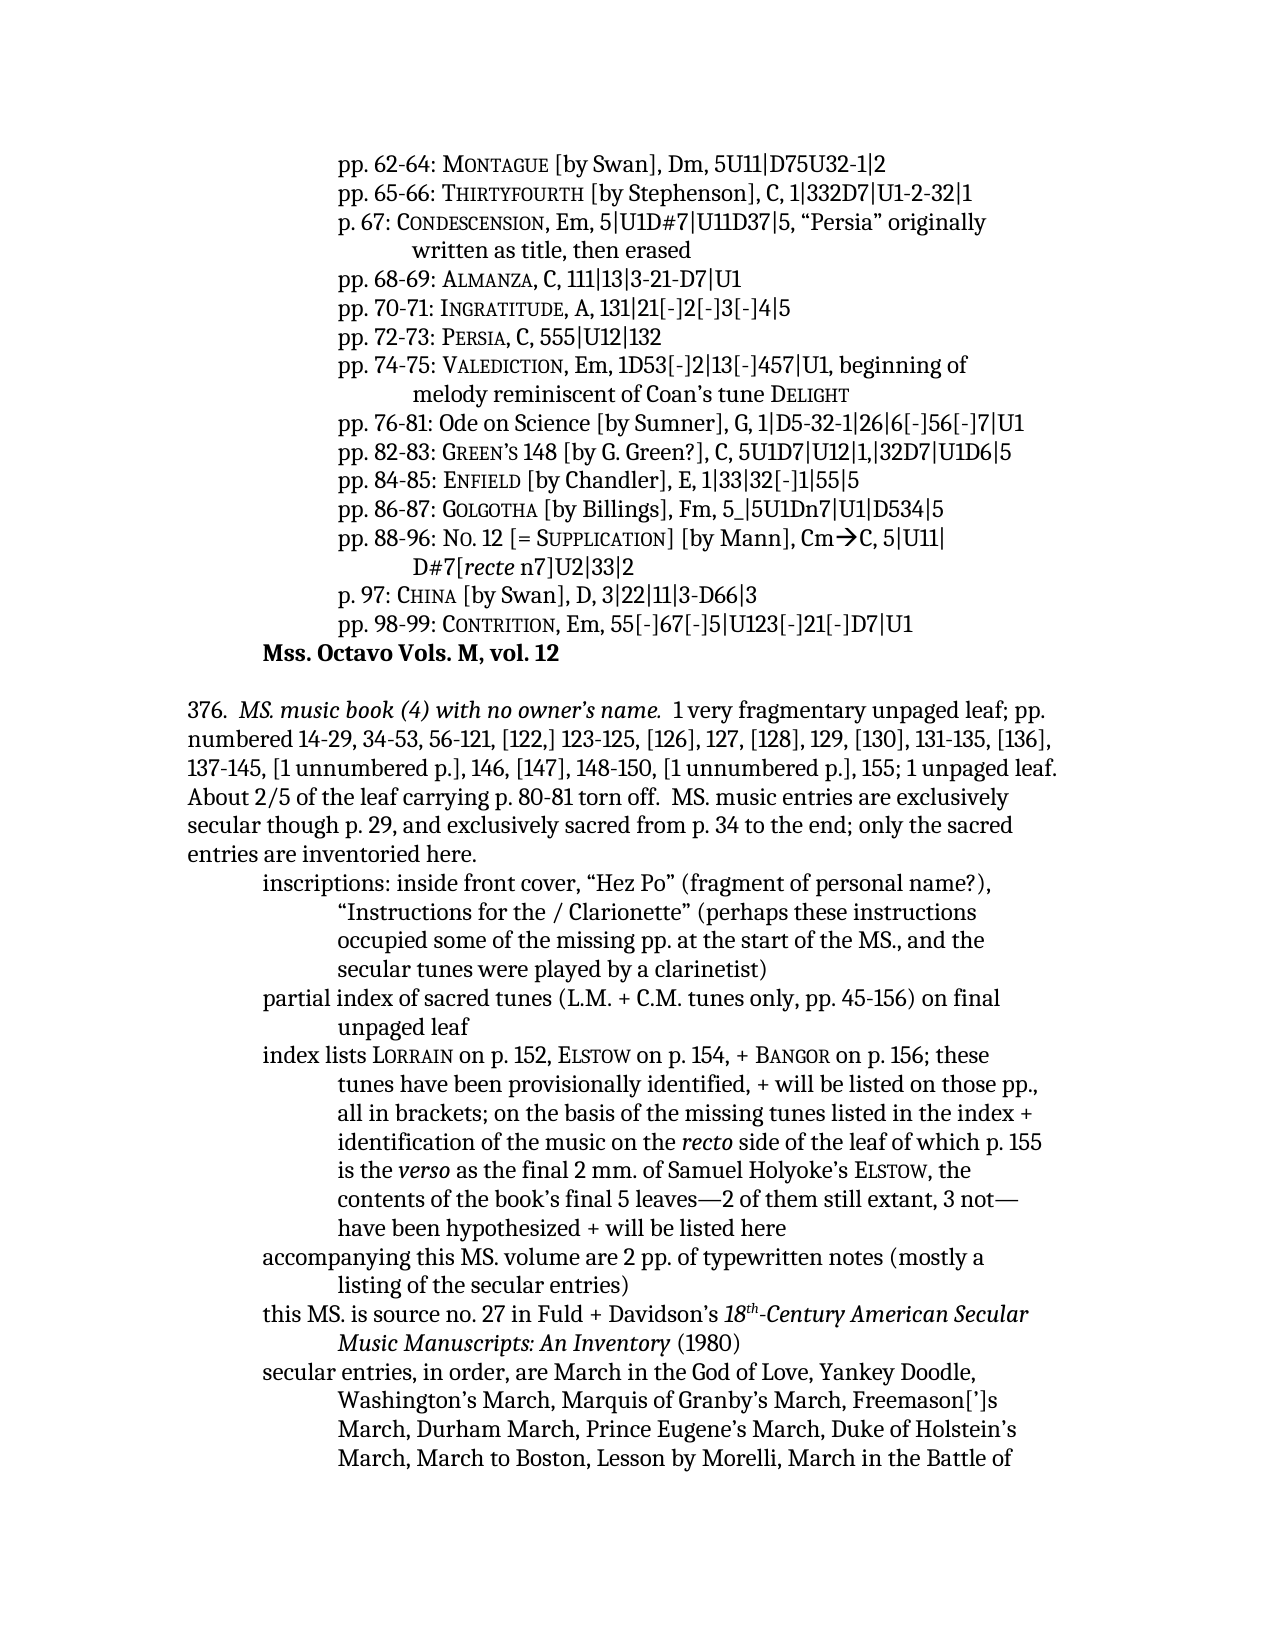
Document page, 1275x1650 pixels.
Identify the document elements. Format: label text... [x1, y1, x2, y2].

text all in brackets; on the basis of the missing tunes listed in the index + [187, 1099, 1087, 1127]
text pp. 84-85: Enfield [by Chandler], E, 1|33|32[-]1|55|5 [187, 466, 1087, 495]
text D#7[recte n7]U2|33|2 [187, 552, 1087, 581]
text pp. 74-75: Valediction, Em, 1D53[-]2|13[-]457|U1, beginning of [187, 351, 1087, 380]
text p. 67: Condescension, Em, 5|U1D#7|U11D37|5, “Persia” originally [187, 207, 1087, 236]
text pp. 65-66: Thirtyfourth [by Stephenson], C, 1|332D7|U1-2-32|1 [187, 179, 1087, 207]
text accompanying this MS. volume are 2 pp. of typewritten notes (mostly a [187, 1242, 1087, 1271]
text pp. 98-99: Contrition, Em, 55[-]67[-]5|U123[-]21[-]D7|U1 [187, 610, 1087, 639]
text pp. 72-73: Persia, C, 555|U12|132 [187, 322, 1087, 351]
text secular entries, in order, are March in the God of Love, Yankey Doodle, [187, 1357, 1087, 1386]
text tunes have been provisionally identified, + will be listed on those pp., [187, 1070, 1087, 1099]
text pp. 70-71: Ingratitude, A, 131|21[-]2[-]3[-]4|5 [187, 294, 1087, 322]
text is the verso as the final 2 mm. of Samuel Holyoke’s Elstow, the [187, 1156, 1087, 1185]
text pp. 86-87: Golgotha [by Billings], Fm, 5_|5U1Dn7|U1|D534|5 [187, 495, 1087, 524]
text Washington’s March, Marquis of Granby’s March, Freemason[’]s [187, 1386, 1087, 1415]
text occupied some of the missing pp. at the start of the MS., and the [187, 926, 1087, 955]
text pp. 88-96: No. 12 [= Supplication] [by Mann], CmC, 5|U11| [187, 524, 1087, 552]
text Music Manuscripts: An Inventory (1980) [187, 1329, 1087, 1357]
text pp. 68-69: Almanza, C, 111|13|3-21-D7|U1 [187, 265, 1087, 294]
text secular tunes were played by a clarinetist) [187, 955, 1087, 984]
text “Instructions for the / Clarionette” (perhaps these instructions [187, 897, 1087, 926]
text identification of the music on the recto side of the leaf of which p. 155 [187, 1127, 1087, 1156]
text melody reminiscent of Coan’s tune Delight [187, 380, 1087, 409]
text p. 97: China [by Swan], D, 3|22|11|3-D66|3 [187, 581, 1087, 610]
text inscriptions: inside front cover, “Hez Po” (fragment of personal name?), [187, 869, 1087, 897]
text partial index of sacred tunes (L.M. + C.M. tunes only, pp. 45-156) on final [187, 984, 1087, 1012]
text March, Durham March, Prince Eugene’s March, Duke of Holstein’s [187, 1415, 1087, 1444]
text pp. 82-83: Green’s 148 [by G. Green?], C, 5U1D7|U12|1,|32D7|U1D6|5 [187, 437, 1087, 466]
text listing of the secular entries) [187, 1271, 1087, 1300]
text written as title, then erased [187, 236, 1087, 265]
text index lists Lorrain on p. 152, Elstow on p. 154, + Bangor on p. 156; these [187, 1041, 1087, 1070]
text 376. MS. music book (4) with no owner’s name. 1 very fragmentary unpaged leaf; pp. numbered 14-29, 34-53, 56-121, [122,] 123-125, [126], 127, [128], 129, [130], 131-135, [136], 137-145, [1 unnumbered p.], 146, [147], 148-150, [1 unnumbered p.], 155; 1 unpaged leaf. About 2/5 of the leaf carrying p. 80-81 torn off. MS. music entries are exclusively secular though p. 29, and exclusively sacred from p. 34 to the end; only the sacred entries are inventoried here. [187, 696, 1087, 869]
text have been hypothesized + will be listed here [187, 1214, 1087, 1242]
text contents of the book’s final 5 leaves—2 of them still extant, 3 not— [187, 1185, 1087, 1214]
text pp. 76-81: Ode on Science [by Sumner], G, 1|D5-32-1|26|6[-]56[-]7|U1 [187, 409, 1087, 437]
text Mss. Octavo Vols. M, vol. 12 [187, 639, 1087, 667]
text pp. 62-64: Montague [by Swan], Dm, 5U11|D75U32-1|2 [187, 150, 1087, 179]
text this MS. is source no. 27 in Fuld + Davidson’s 18th-Century American Secular [187, 1300, 1087, 1329]
text unpaged leaf [187, 1012, 1087, 1041]
text March, March to Boston, Lesson by Morelli, March in the Battle of [187, 1444, 1087, 1472]
